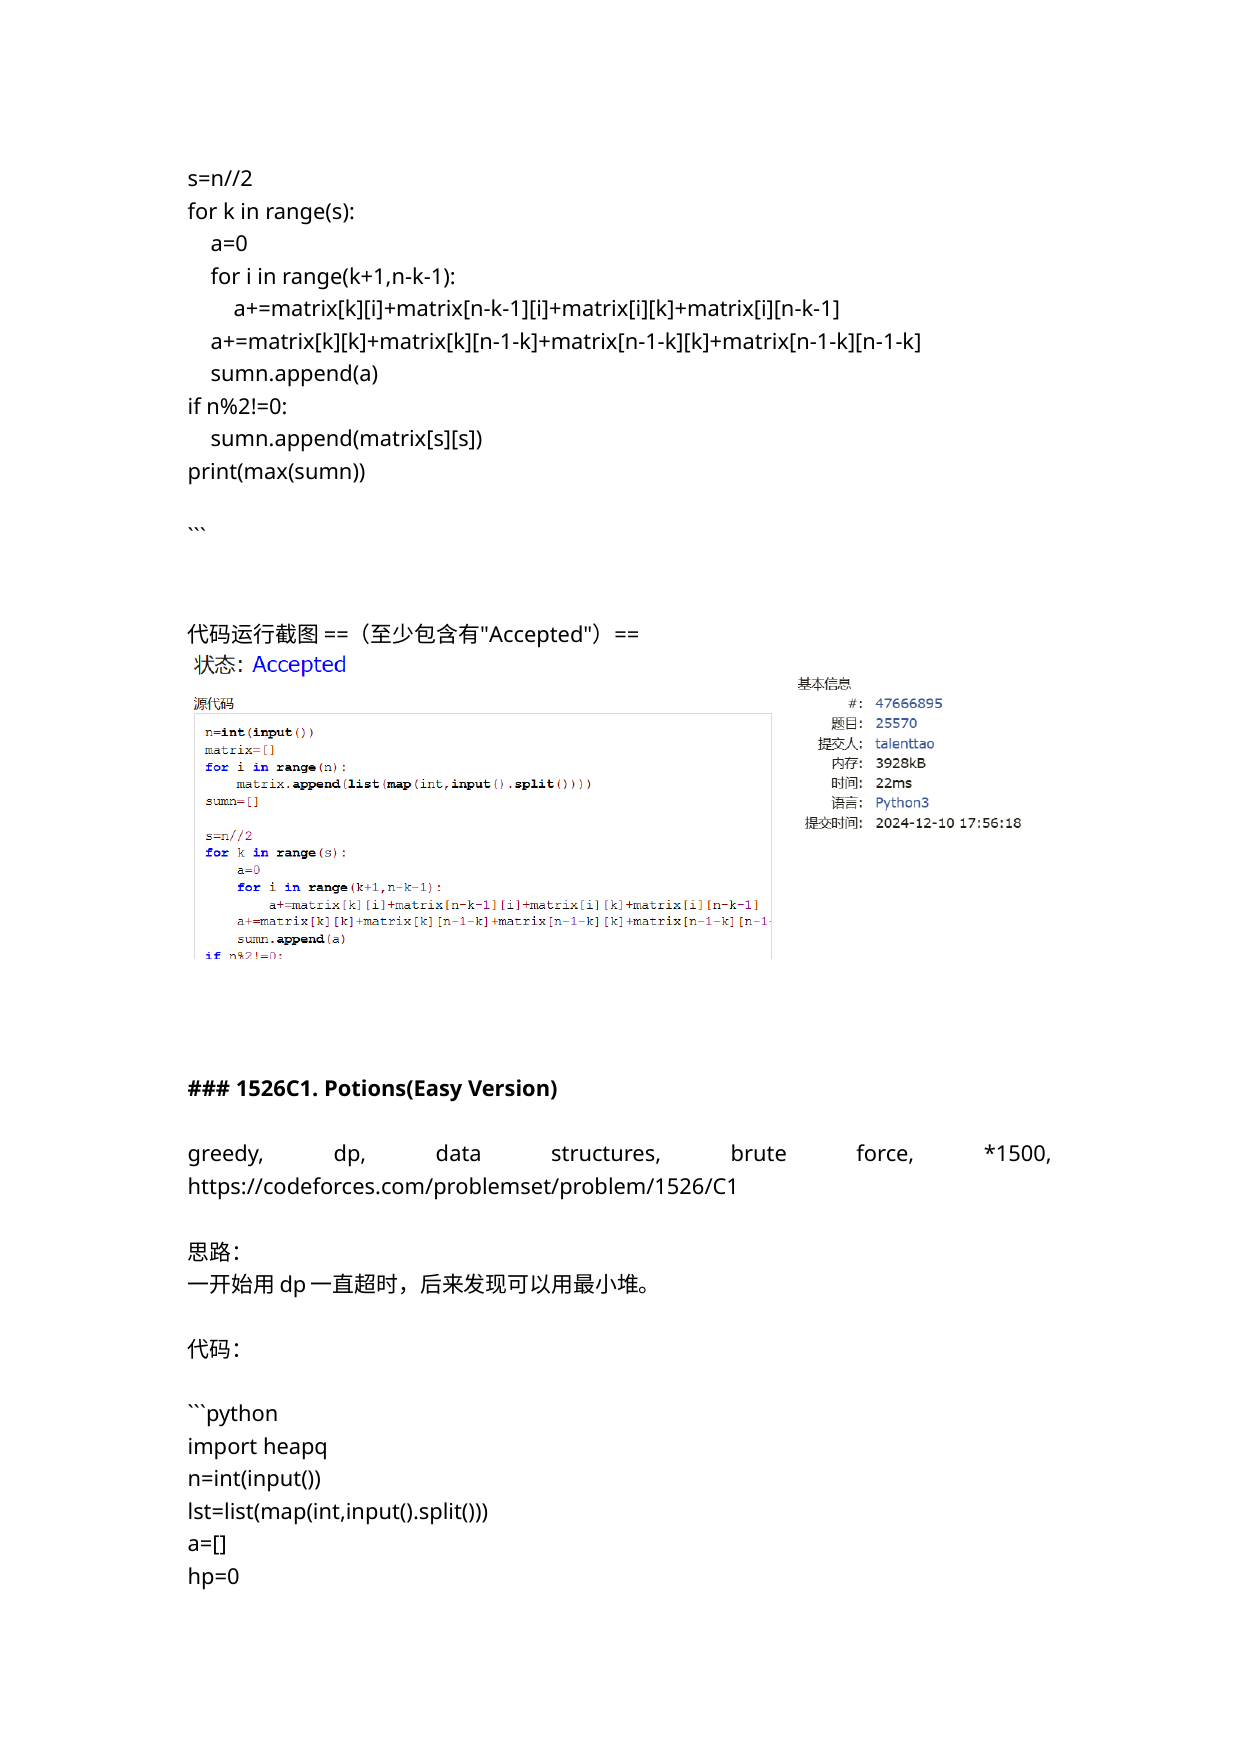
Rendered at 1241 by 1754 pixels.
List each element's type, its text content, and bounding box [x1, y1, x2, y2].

text s=n//2 [187, 162, 1053, 194]
picture [187, 649, 1053, 959]
text hp=0 [187, 1559, 1053, 1592]
text if n%2!=0: [187, 389, 1053, 422]
text ```python [187, 1397, 1053, 1429]
text print(max(sumn)) [187, 454, 1053, 487]
text n=int(input()) [187, 1462, 1053, 1494]
text import heapq [187, 1429, 1053, 1462]
text 代码运行截图 ==（至少包含有"Accepted"）== [187, 617, 1053, 649]
text 思路： [187, 1234, 1053, 1267]
text for k in range(s): [187, 194, 1053, 227]
text ``` [187, 519, 1053, 552]
text a=[] [187, 1527, 1053, 1559]
text for i in range(k+1,n-k-1): [187, 259, 1053, 292]
text greedy, dp, data structures, brute force, *1500, https://codeforces.com/problemset/problem/1526/C1 [187, 1137, 1053, 1202]
text a+=matrix[k][i]+matrix[n-k-1][i]+matrix[i][k]+matrix[i][n-k-1] [187, 292, 1053, 324]
text lst=list(map(int,input().split())) [187, 1494, 1053, 1527]
text sumn.append(a) [187, 357, 1053, 389]
text sumn.append(matrix[s][s]) [187, 422, 1053, 454]
text 一开始用dp一直超时，后来发现可以用最小堆。 [187, 1267, 1053, 1332]
text 代码： [187, 1332, 1053, 1364]
text a+=matrix[k][k]+matrix[k][n-1-k]+matrix[n-1-k][k]+matrix[n-1-k][n-1-k] [187, 324, 1053, 357]
text a=0 [187, 227, 1053, 259]
text ### 1526C1. Potions(Easy Version) [187, 1072, 1053, 1104]
